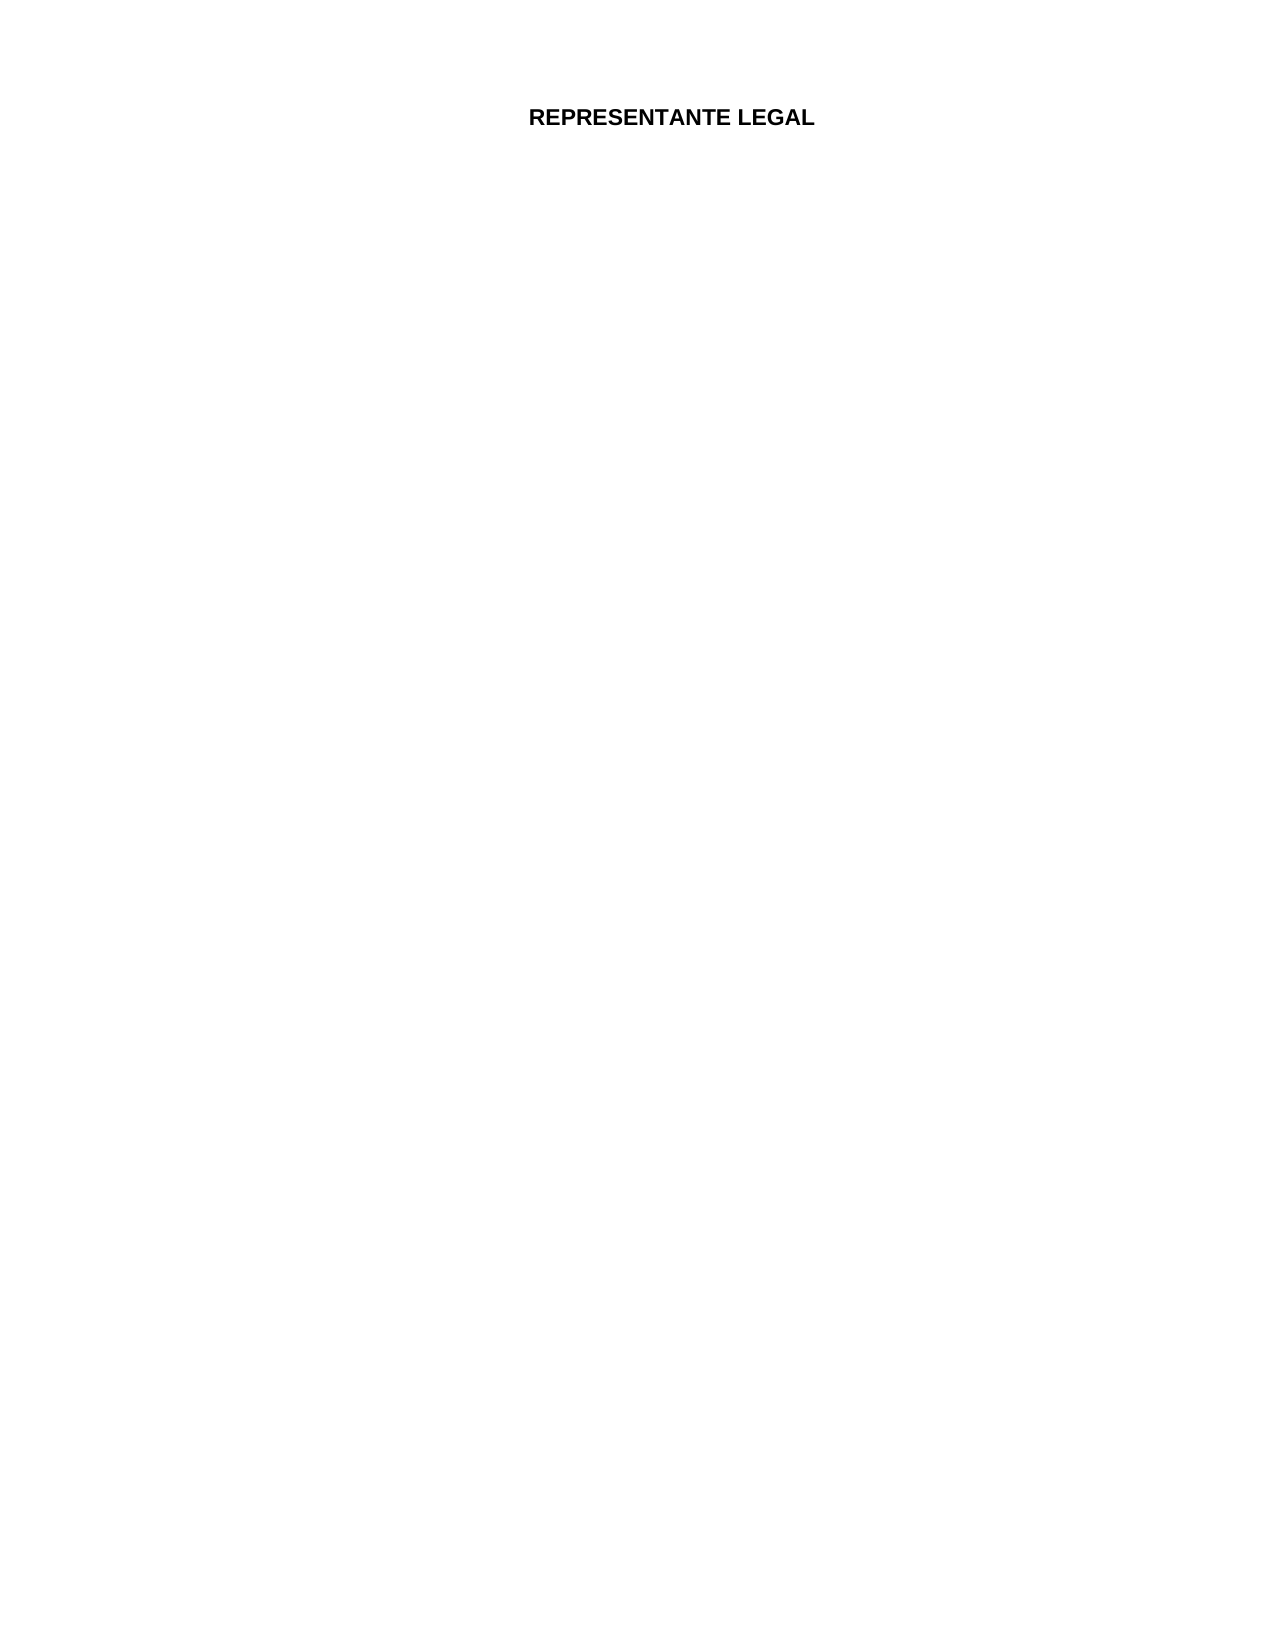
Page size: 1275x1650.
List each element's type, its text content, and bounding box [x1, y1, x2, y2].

text REPRESENTANTE LEGAL [177, 103, 1167, 130]
